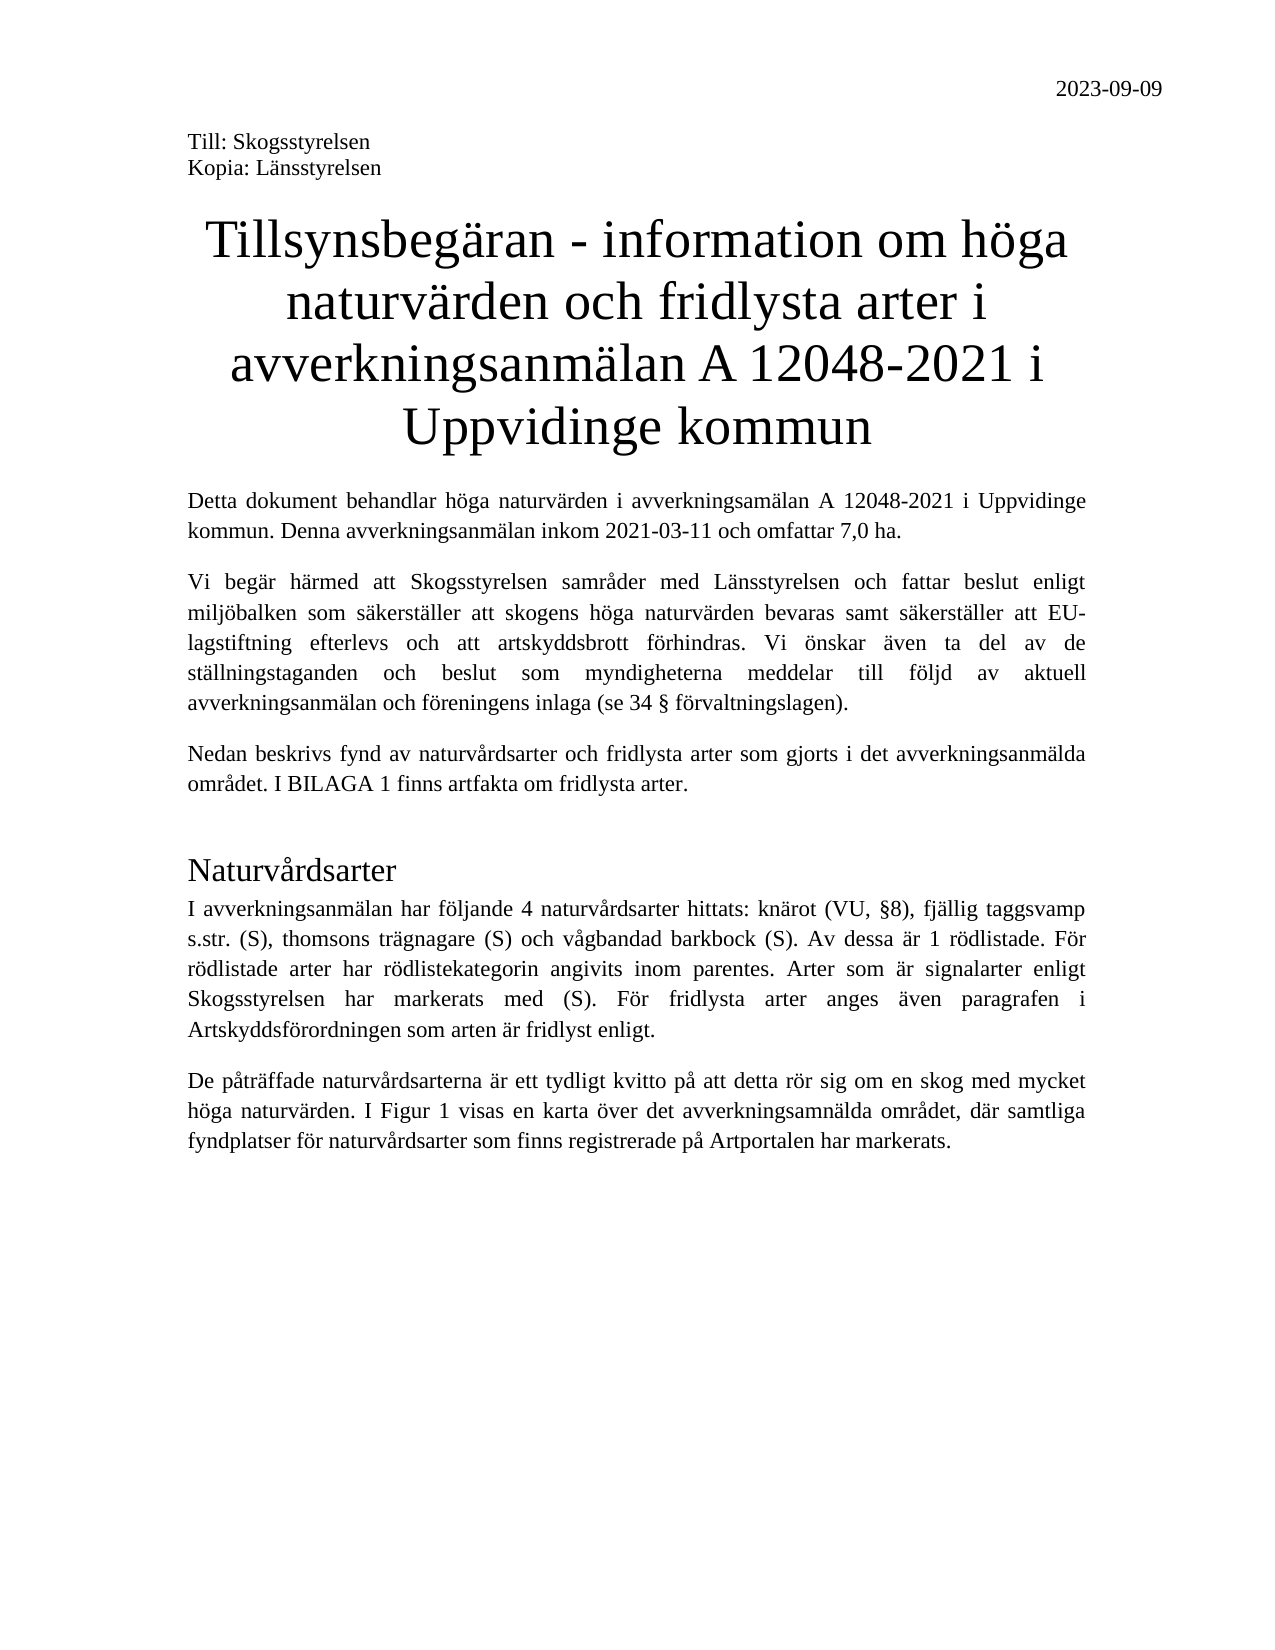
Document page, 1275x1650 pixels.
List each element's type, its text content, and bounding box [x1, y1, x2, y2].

text Detta dokument behandlar höga naturvärden i avverkningsamälan A 12048-2021 i Uppvidinge kommun. Denna avverkningsanmälan inkom 2021-03-11 och omfattar 7,0 ha. [187, 487, 1087, 544]
text De påträffade naturvårdsarterna är ett tydligt kvitto på att detta rör sig om en skog med mycket höga naturvärden. I Figur 1 visas en karta över det avverkningsamnälda området, där samtliga fyndplatser för naturvårdsarter som finns registrerade på Artportalen har markerats. [187, 1067, 1087, 1153]
text I avverkningsanmälan har följande 4 naturvårdsarter hittats: knärot (VU, §8), fjällig taggsvamp s.str. (S), thomsons trägnagare (S) och vågbandad barkbock (S). Av dessa är 1 rödlistade. För rödlistade arter har rödlistekategorin angivits inom parentes. Arter som är signalarter enligt Skogsstyrelsen har markerats med (S). För fridlysta arter anges även paragrafen i Artskyddsförordningen som arten är fridlyst enligt. [187, 895, 1087, 1042]
text Nedan beskrivs fynd av naturvårdsarter och fridlysta arter som gjorts i det avverkningsanmälda området. I BILAGA 1 finns artfakta om fridlysta arter. [187, 740, 1087, 797]
subtitle Naturvårdsarter [187, 851, 1087, 889]
title Tillsynsbegäran - information om höga naturvärden och fridlysta arter i avverkningsanmälan A 12048-2021 i Uppvidinge kommun [187, 207, 1087, 456]
text Vi begär härmed att Skogsstyrelsen samråder med Länsstyrelsen och fattar beslut enligt miljöbalken som säkerställer att skogens höga naturvärden bevaras samt säkerställer att EU-lagstiftning efterlevs och att artskyddsbrott förhindras. Vi önskar även ta del av de ställningstaganden och beslut som myndigheterna meddelar till följd av aktuell avverkningsanmälan och föreningens inlaga (se 34 § förvaltningslagen). [187, 568, 1087, 716]
